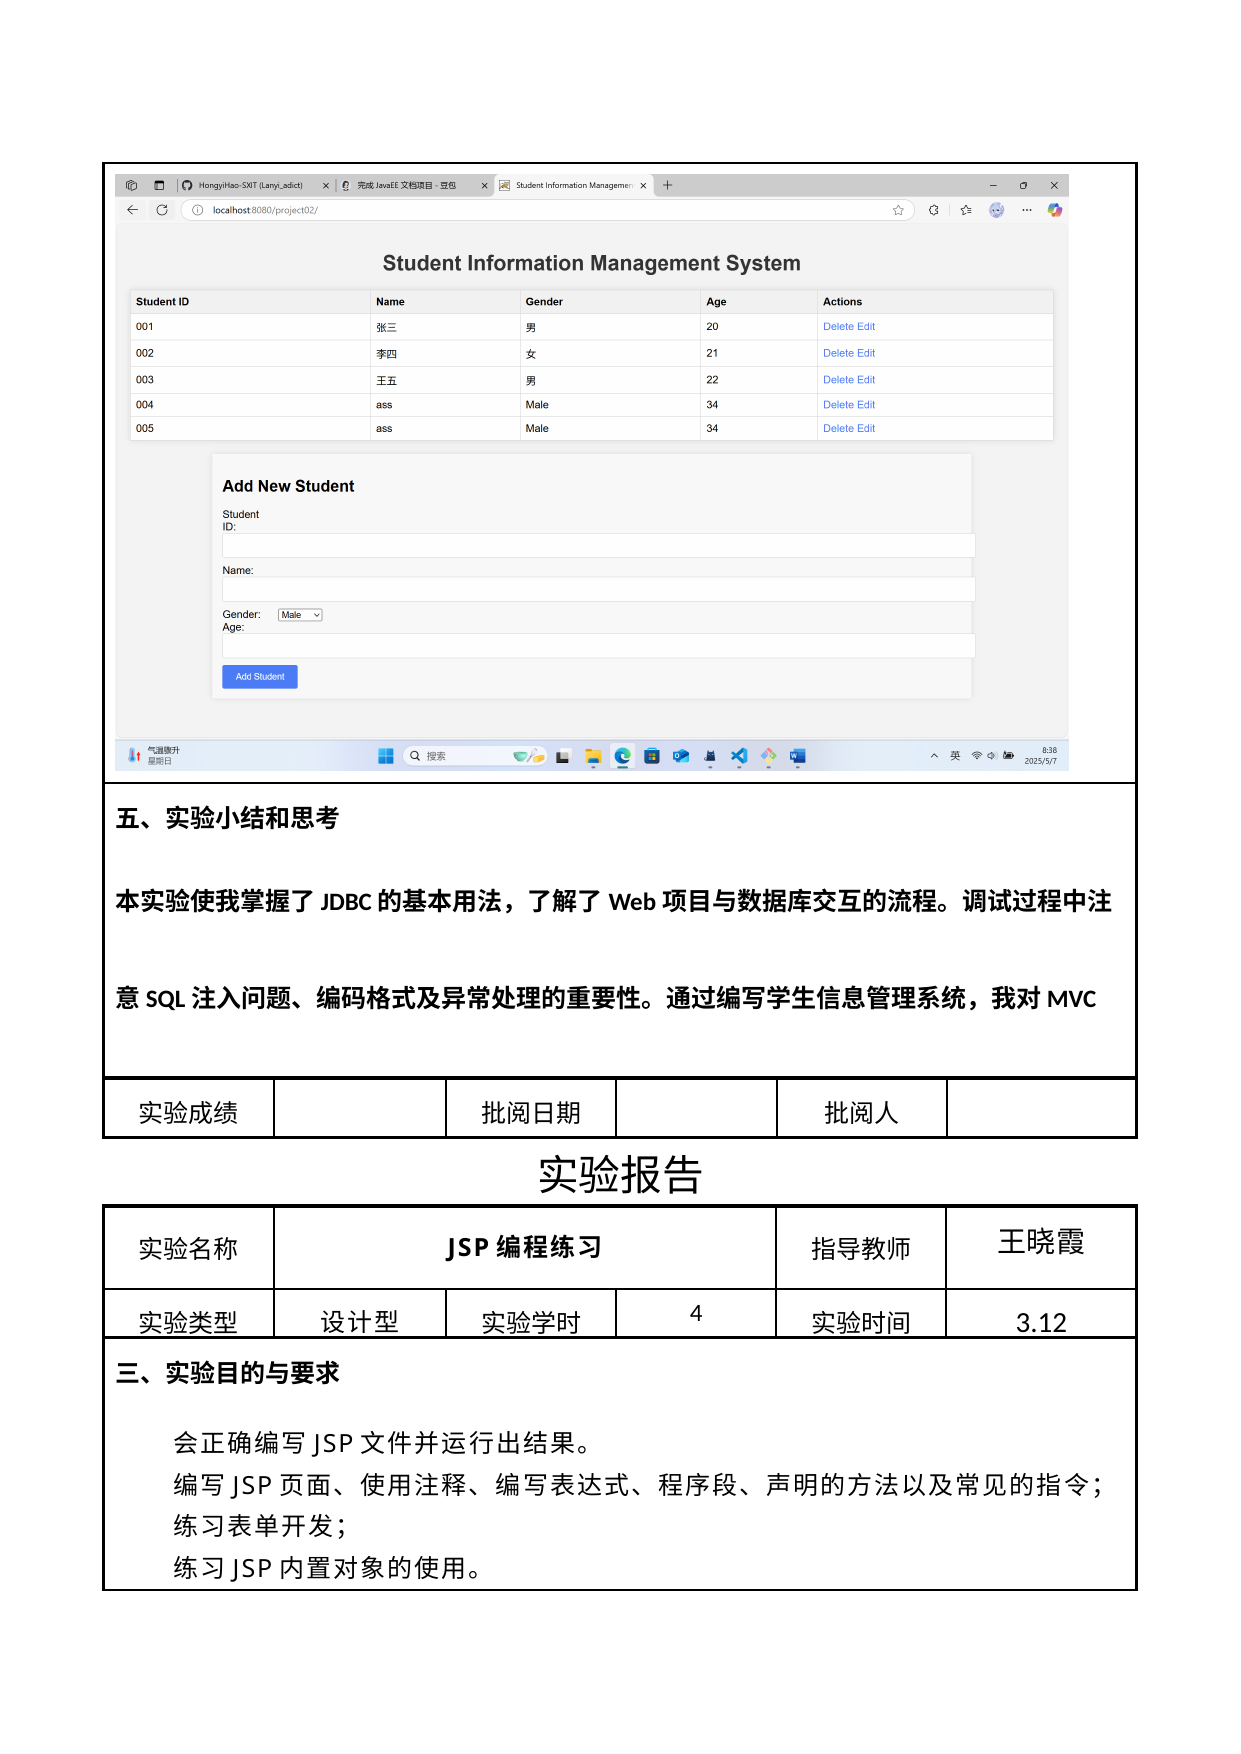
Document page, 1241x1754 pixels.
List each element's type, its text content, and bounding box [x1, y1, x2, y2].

table_cell [617, 1080, 776, 1136]
table_cell 设计型 [275, 1290, 445, 1336]
table_cell [275, 1080, 445, 1136]
table_cell 实验学时 [447, 1290, 615, 1336]
table_cell 实验时间 [777, 1290, 945, 1336]
text 实验报告 [93, 1139, 1147, 1204]
table_cell 批阅日期 [447, 1080, 615, 1136]
table_header JSP编程练习 [275, 1208, 775, 1287]
table_cell 实验类型 [105, 1290, 273, 1336]
table_cell 实验目的与要求 会正确编写JSP文件并运行出结果。 编写JSP页面、使用注释、编写表达式、程序段、声明的方法以及常见的指令； 练习表单开发； 练习JSP内置对象的使用。 [105, 1339, 1135, 1588]
table_header 王晓霞 [947, 1208, 1135, 1287]
table_cell 4 [617, 1290, 775, 1336]
table_cell 实验成绩 [105, 1080, 273, 1136]
table_cell 批阅人 [778, 1080, 946, 1136]
table_cell [948, 1080, 1135, 1136]
table_header 实验名称 [105, 1208, 273, 1287]
table_cell 3.12 [947, 1290, 1135, 1336]
picture [115, 174, 1069, 771]
table_header 指导教师 [777, 1208, 945, 1287]
table_cell 实验小结和思考 本实验使我掌握了 JDBC 的基本用法，了解了 Web 项目与数据库交互的流程。调试过程中注意 SQL 注入问题、编码格式及异常处理的重要性。通过编写学生信息管理系统，我对 MVC 结构有了初步认知，也更加熟练掌握了 JSP 中使用 JDBC 进行数据库操作的技巧。 [105, 784, 1135, 1076]
